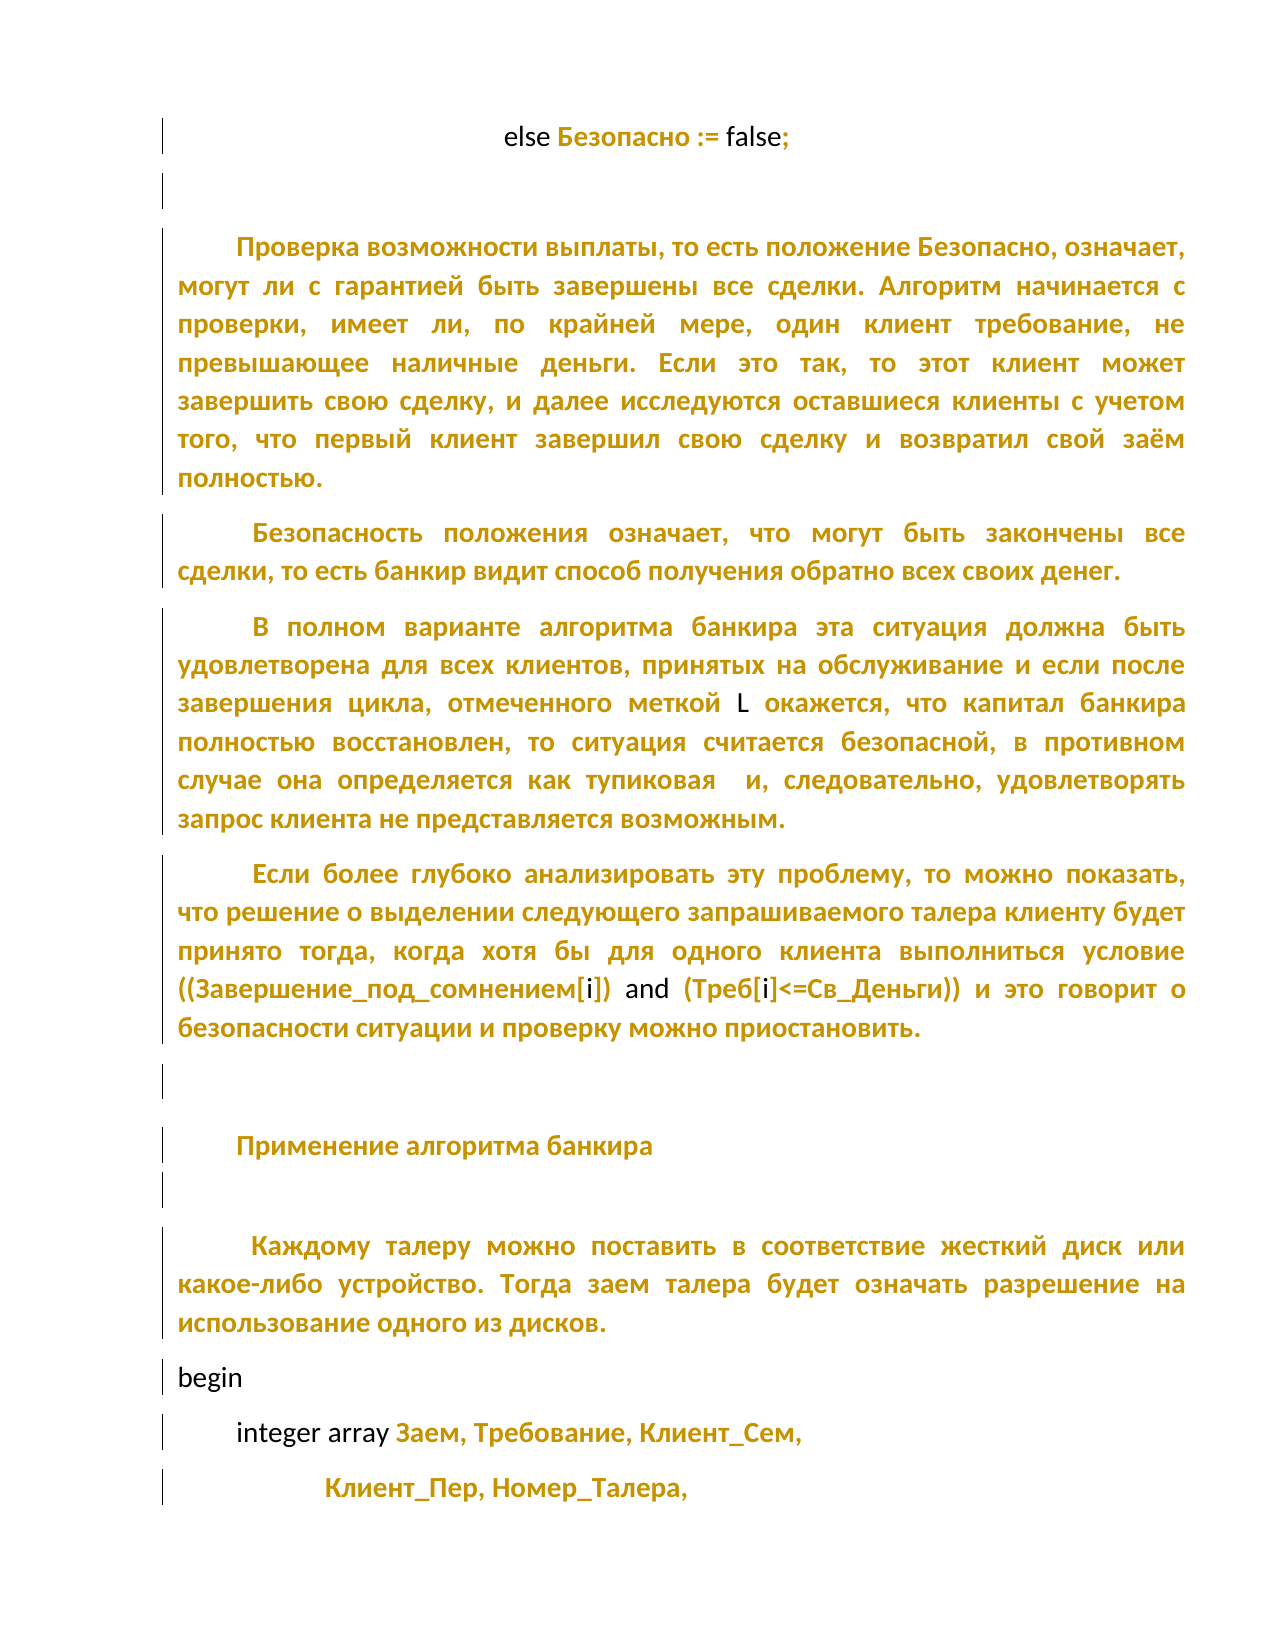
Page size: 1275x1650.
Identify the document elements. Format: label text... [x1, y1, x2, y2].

text Каждому талеру можно поставить в соответствие жесткий диск или какое-либо устройство. Тогда заем талера будет означать разрешение на использование одного из дисков. [177, 1227, 1186, 1339]
text В полном варианте алгоритма банкира эта ситуация должна быть удовлетворена для всех клиентов, принятых на обслуживание и если после завершения цикла, отмеченного меткой L окажется, что капитал банкира полностью восстановлен, то ситуация считается безопасной, в противном случае она определяется как тупиковая и, следовательно, удовлетворять запрос клиента не представляется возможным. [177, 608, 1186, 835]
text Применение алгоритма банкира [177, 1127, 1186, 1163]
text else Безопасно := false; [472, 118, 1186, 154]
text Проверка возможности выплаты, то есть положение Безопасно, означает, могут ли с гарантией быть завершены все сделки. Алгоритм начинается с проверки, имеет ли, по крайней мере, один клиент требование, не превышающее наличные деньги. Если это так, то этот клиент может завершить свою сделку, и далее исследуются оставшиеся клиенты с учетом того, что первый клиент завершил свою сделку и возвратил свой заём полностью. [177, 228, 1186, 494]
text Безопасность положения означает, что могут быть закончены все сделки, то есть банкир видит способ получения обратно всех своих денег. [177, 514, 1186, 588]
text begin [177, 1359, 1186, 1394]
text Клиент_Пер, Номер_Талера, [251, 1469, 1186, 1505]
text Если более глубоко анализировать эту проблему, то можно показать, что решение о выделении следующего запрашиваемого талера клиенту будет принято тогда, когда хотя бы для одного клиента выполниться условие ((Завершение_под_сомнением[i]) and (Треб[i]<=Св_Деньги)) и это говорит о безопасности ситуации и проверку можно приостановить. [177, 855, 1186, 1044]
text integer array Заем, Требование, Клиент_Сем, [177, 1414, 1186, 1450]
